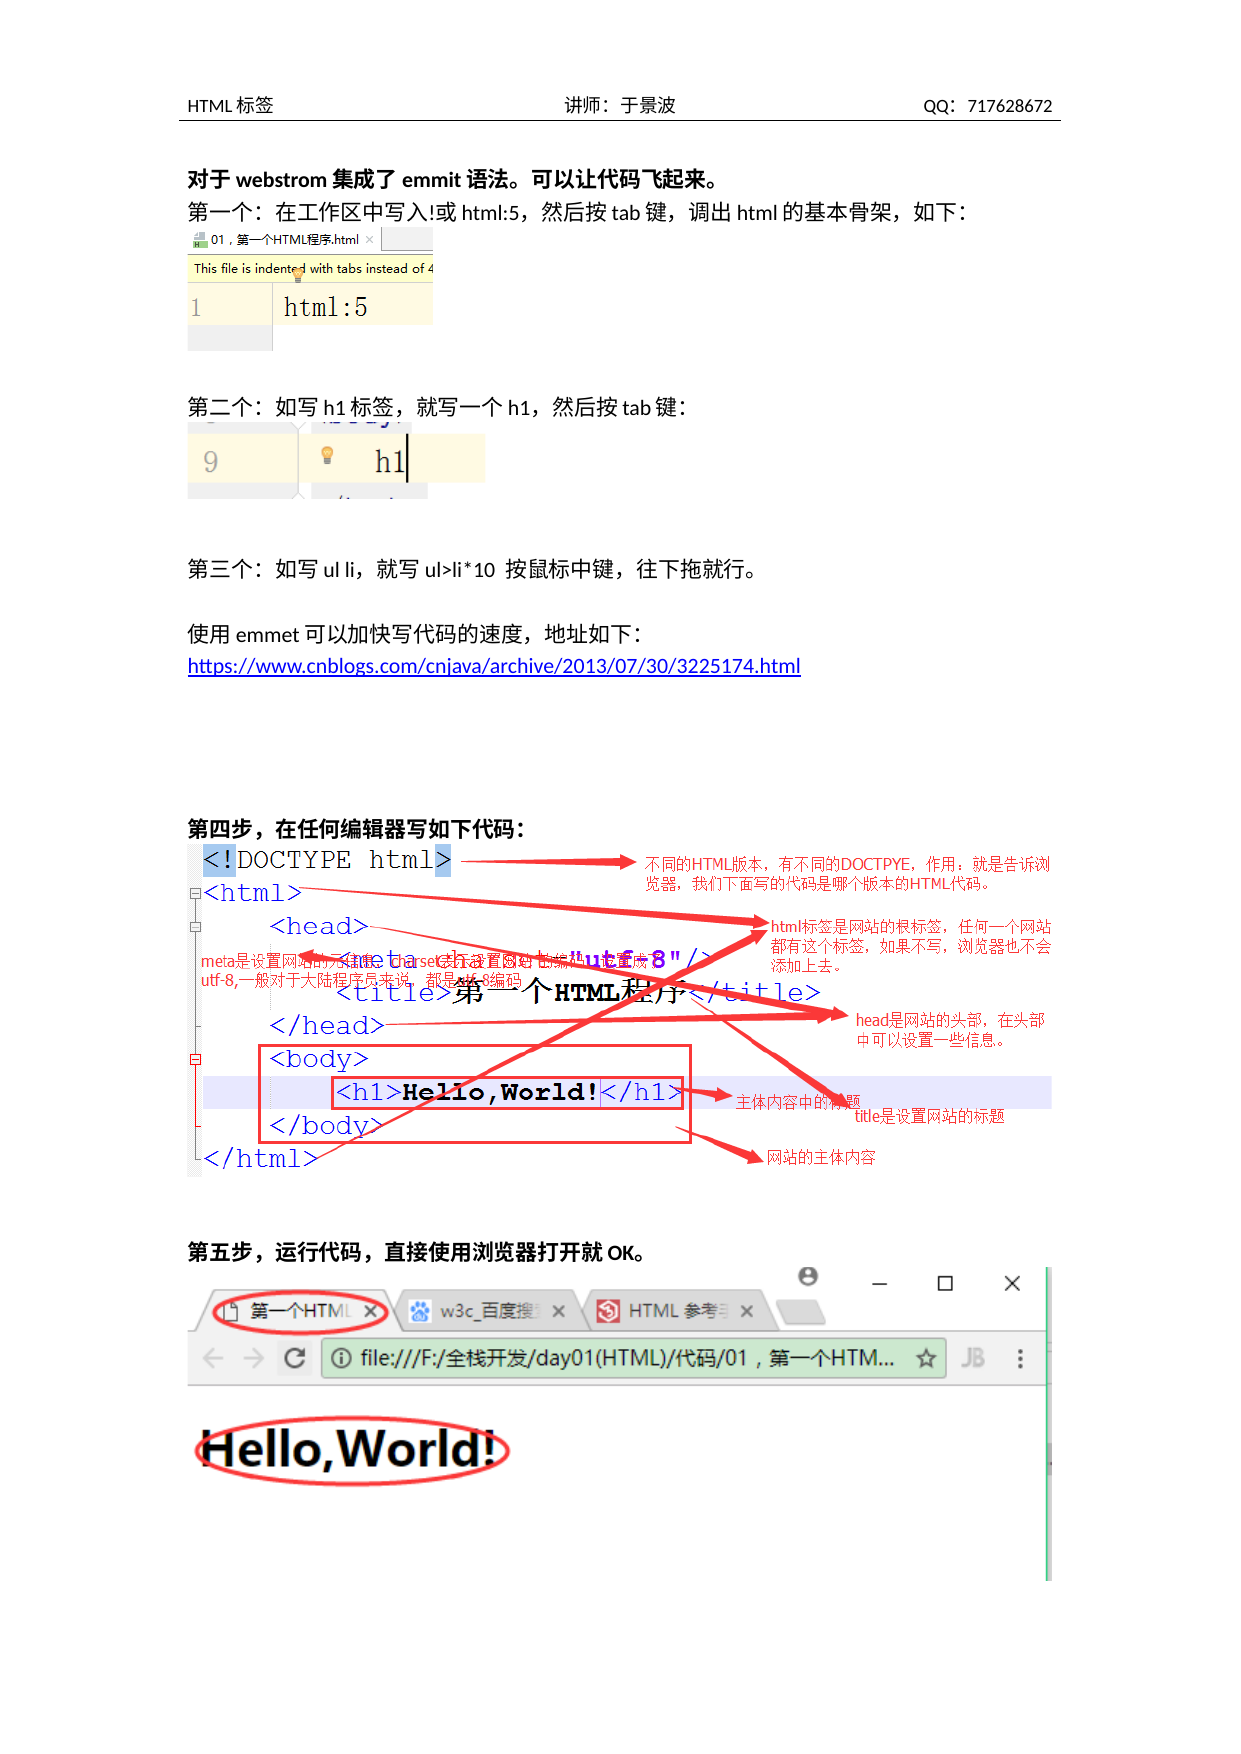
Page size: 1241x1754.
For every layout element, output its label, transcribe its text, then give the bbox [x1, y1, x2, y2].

list 第四步，在任何编辑器写如下代码： [187, 812, 1053, 844]
picture [187, 422, 486, 499]
picture [187, 1267, 1052, 1581]
list 第三个：如写ul li，就写ul>li*10 按鼠标中键，往下拖就行。 [187, 552, 1053, 584]
list 使用emmet可以加快写代码的速度，地址如下： [187, 617, 1053, 649]
list 对于webstrom集成了emmit语法。可以让代码飞起来。 [187, 162, 1053, 194]
list 第二个：如写h1标签，就写一个h1，然后按tab键： [187, 389, 1053, 422]
picture [187, 844, 1052, 1177]
picture [187, 227, 433, 351]
list 第五步，运行代码，直接使用浏览器打开就OK。 [187, 1234, 1053, 1267]
list 第一个：在工作区中写入!或html:5，然后按tab键，调出html的基本骨架，如下： [187, 194, 1053, 227]
list https://www.cnblogs.com/cnjava/archive/2013/07/30/3225174.html [187, 649, 1053, 682]
